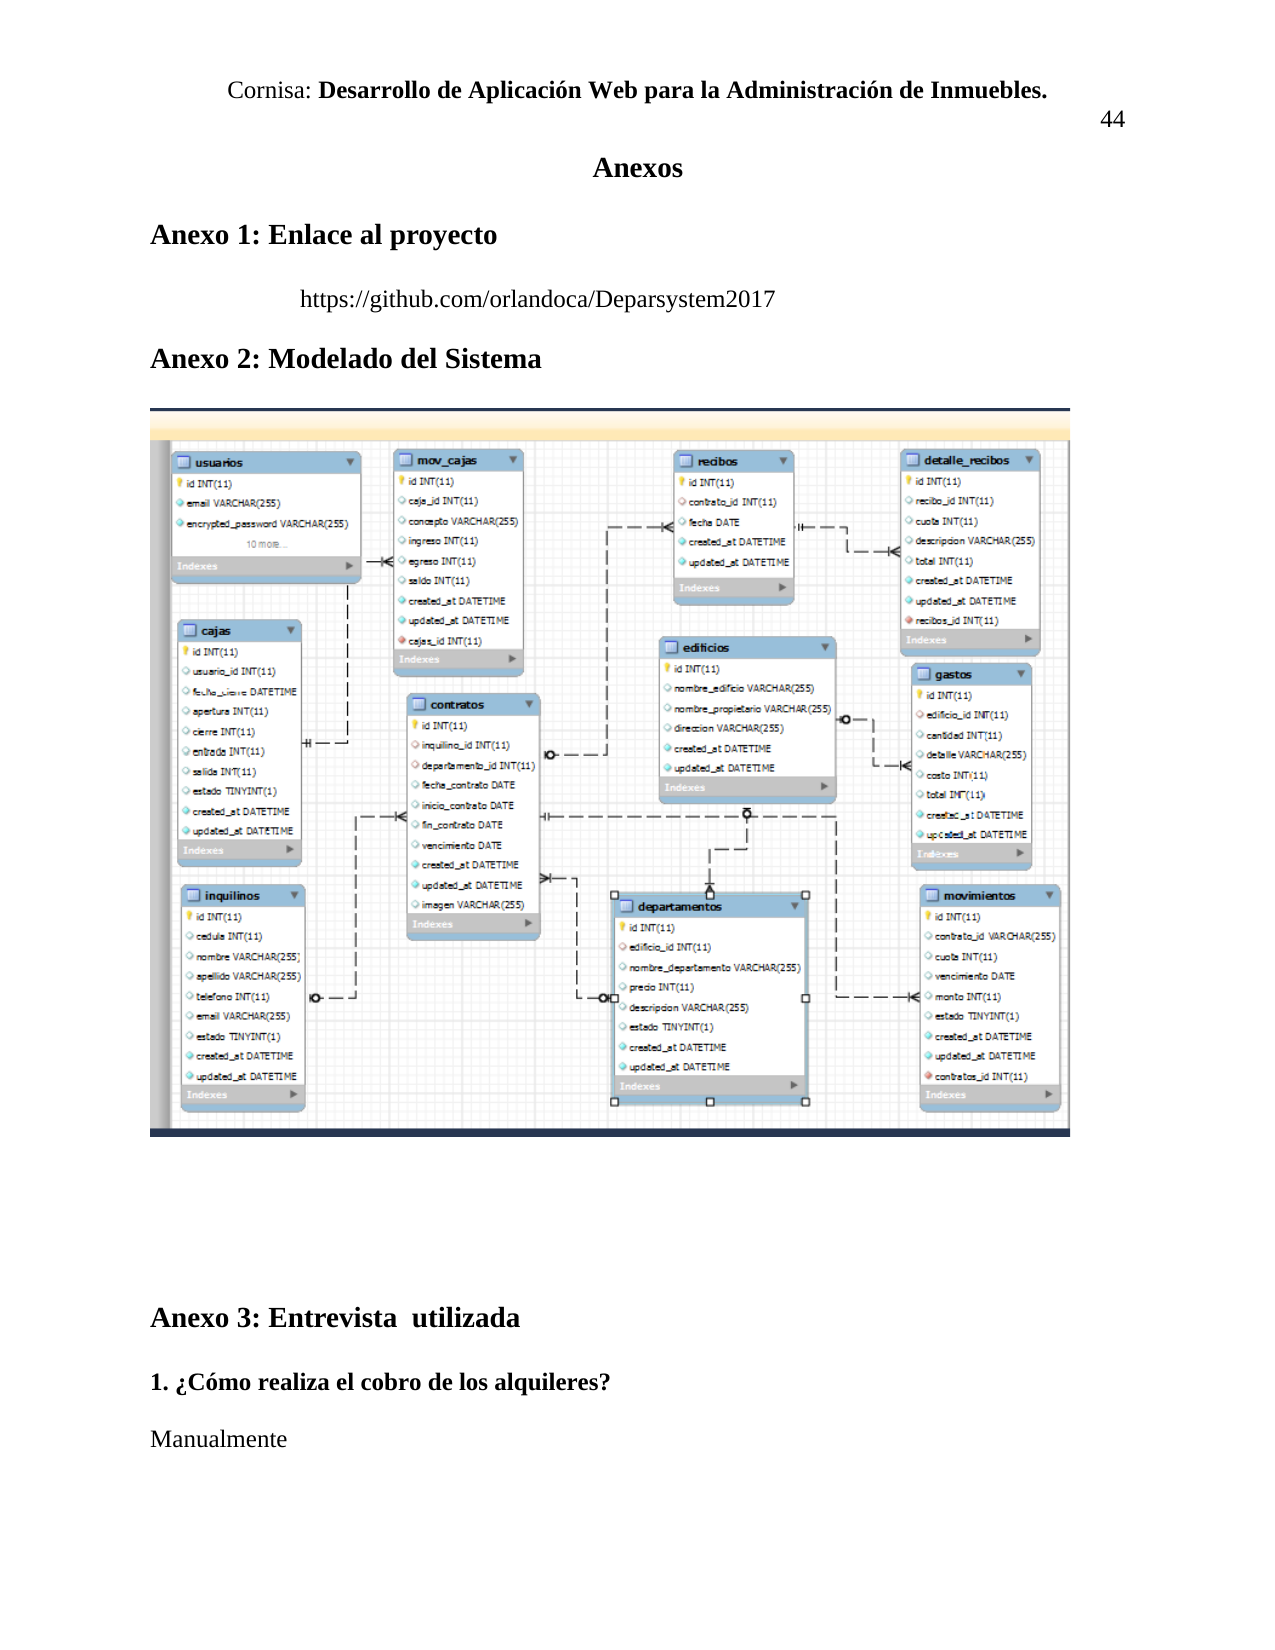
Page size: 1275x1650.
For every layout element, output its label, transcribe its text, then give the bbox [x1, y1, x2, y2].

subtitle Anexos [150, 150, 1125, 183]
subtitle Anexo 1: Enlace al proyecto [150, 217, 1125, 251]
text Manualmente [150, 1424, 1125, 1453]
text https://github.com/orlandoca/Deparsystem2017 [150, 284, 1125, 313]
picture [150, 408, 1071, 1137]
text 1. ¿Cómo realiza el cobro de los alquileres? [150, 1367, 1125, 1396]
subtitle Anexo 2: Modelado del Sistema [150, 342, 1125, 375]
subtitle Anexo 3: Entrevista utilizada [150, 1300, 1125, 1333]
